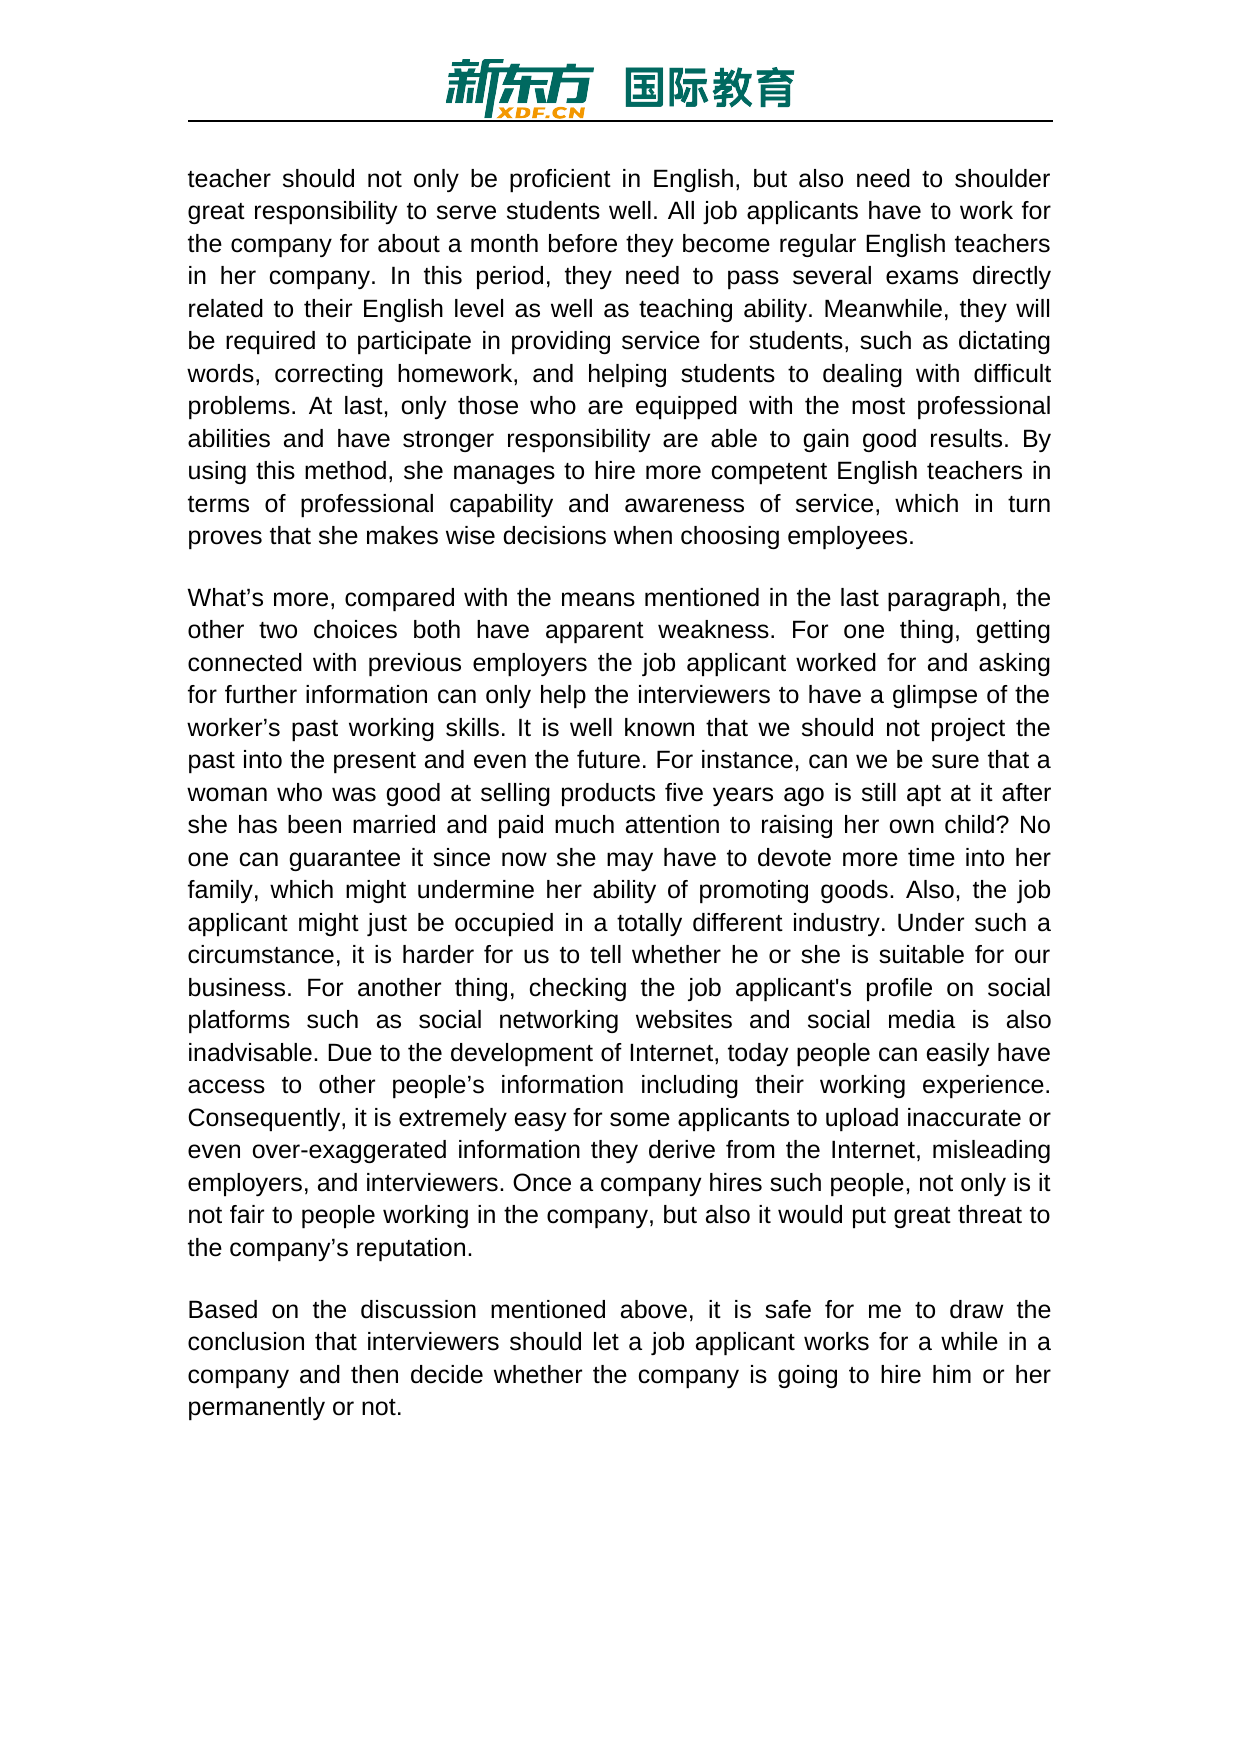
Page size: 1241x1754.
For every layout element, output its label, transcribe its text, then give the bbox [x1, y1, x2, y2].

text Based on the discussion mentioned above, it is safe for me to draw the conclusion that interviewers should let a job applicant works for a while in a company and then decide whether the company is going to hire him or her permanently or not. [187, 1293, 1053, 1423]
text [187, 162, 1053, 552]
text What’s more, compared with the means mentioned in the last paragraph, the other two choices both have apparent weakness. For one thing, getting connected with previous employers the job applicant worked for and asking for further information can only help the interviewers to have a glimpse of the worker’s past working skills. It is well known that we should not project the past into the present and even the future. For instance, can we be sure that a woman who was good at selling products five years ago is still apt at it after she has been married and paid much attention to raising her own child? No one can guarantee it since now she may have to devote more time into her family, which might undermine her ability of promoting goods. Also, the job applicant might just be occupied in a totally different industry. Under such a circumstance, it is harder for us to tell whether he or she is suitable for our business. For another thing, checking the job applicant's profile on social platforms such as social networking websites and social media is also inadvisable. Due to the development of Internet, today people can easily have access to other people’s information including their working experience. Consequently, it is extremely easy for some applicants to upload inaccurate or even over-exaggerated information they derive from the Internet, misleading employers, and interviewers. Once a company hires such people, not only is it not fair to people working in the company, but also it would put great threat to the company’s reputation. [187, 581, 1053, 1264]
picture [445, 59, 795, 119]
